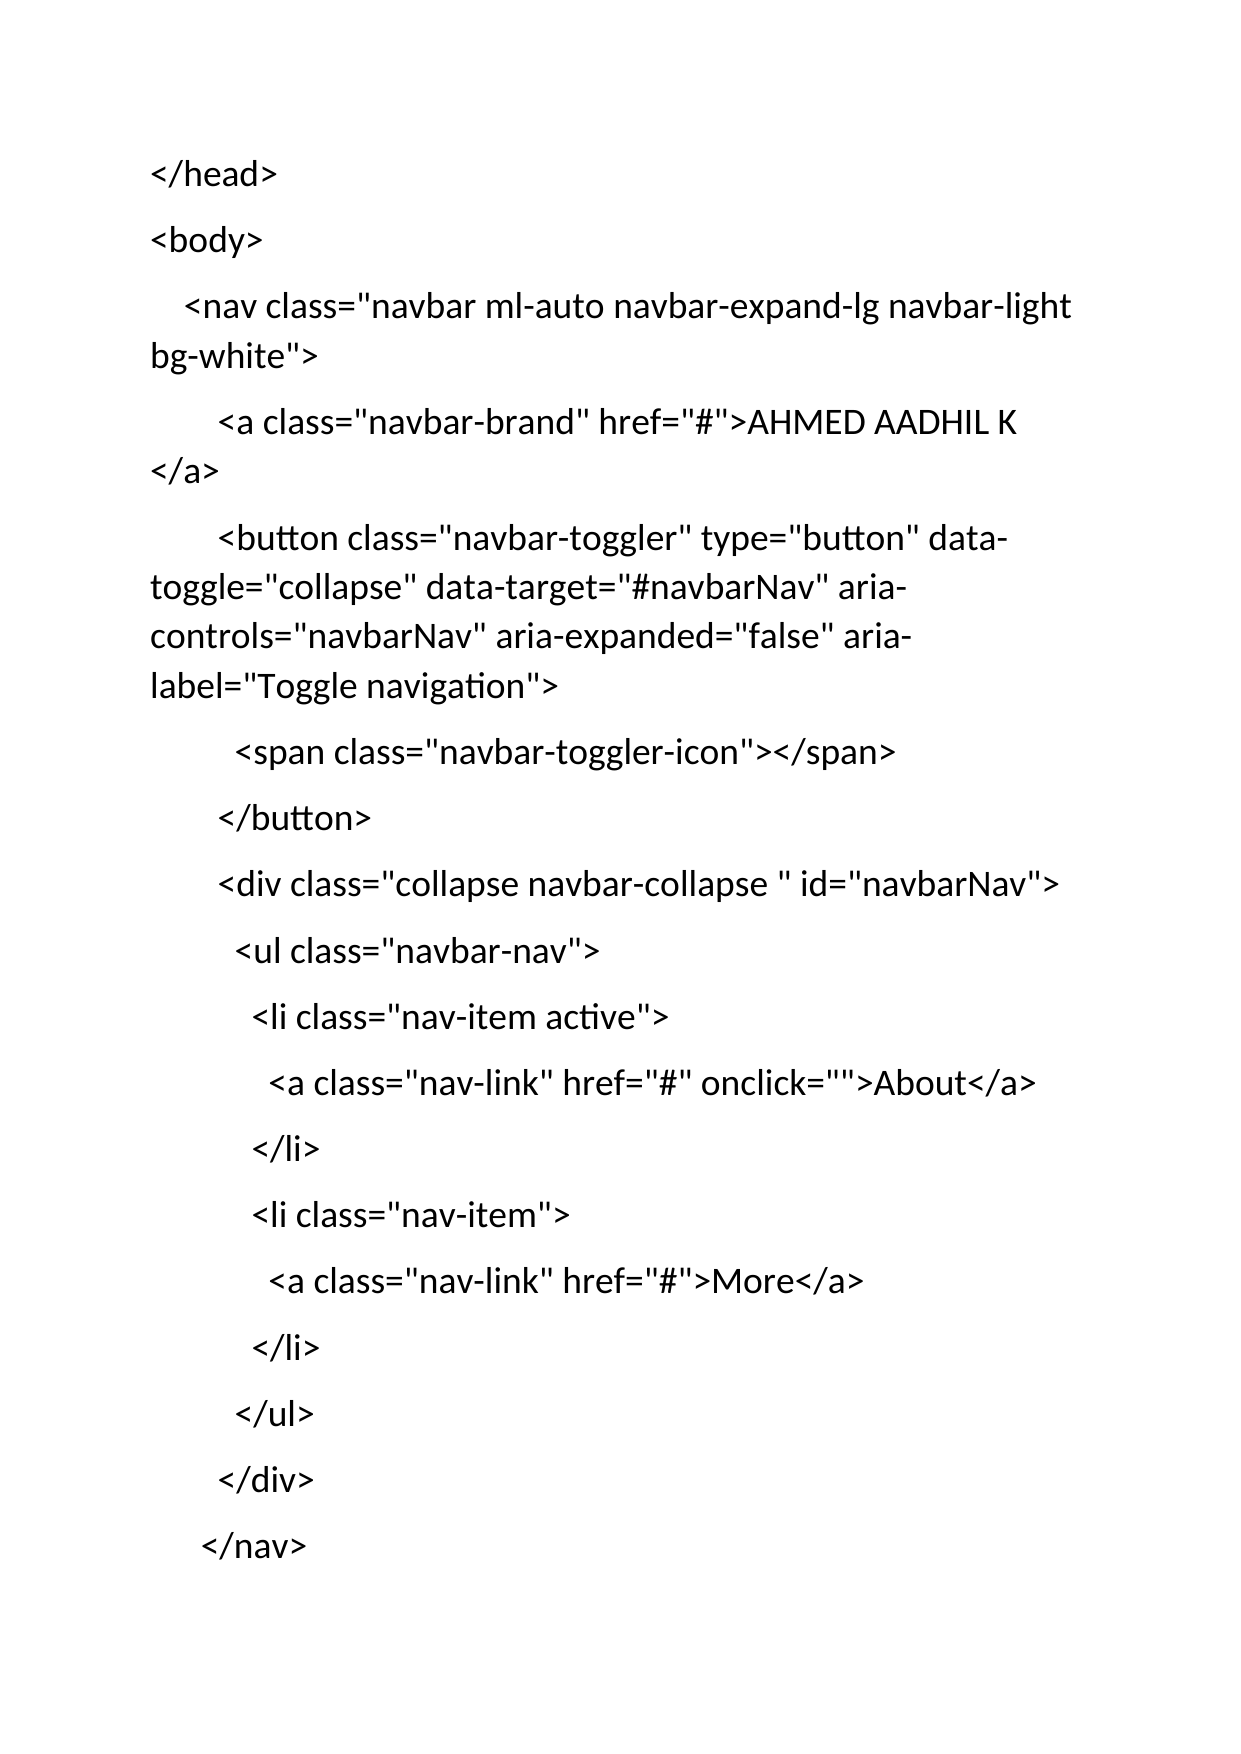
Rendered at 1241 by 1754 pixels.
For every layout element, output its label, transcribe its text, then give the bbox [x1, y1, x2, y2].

text </li> [150, 1323, 1090, 1369]
text </button> [150, 794, 1090, 840]
text <button class="navbar-toggler" type="button" data-toggle="collapse" data-target="#navbarNav" aria-controls="navbarNav" aria-expanded="false" aria-label="Toggle navigation"> [150, 513, 1090, 708]
text <ul class="navbar-nav"> [150, 927, 1090, 972]
text <div class="collapse navbar-collapse " id="navbarNav"> [150, 860, 1090, 906]
text </div> [150, 1456, 1090, 1502]
text </nav> [150, 1522, 1090, 1568]
text <body> [150, 216, 1090, 262]
text </li> [150, 1125, 1090, 1171]
text <a class="nav-link" href="#">More</a> [150, 1257, 1090, 1303]
text <nav class="navbar ml-auto navbar-expand-lg navbar-light bg-white"> [150, 282, 1090, 378]
text </head> [150, 150, 1090, 196]
text <span class="navbar-toggler-icon"></span> [150, 728, 1090, 774]
text <a class="navbar-brand" href="#">AHMED AADHIL K </a> [150, 398, 1090, 493]
text <li class="nav-item"> [150, 1191, 1090, 1237]
text <li class="nav-item active"> [150, 993, 1090, 1038]
text </ul> [150, 1389, 1090, 1435]
text <a class="nav-link" href="#" onclick="">About</a> [150, 1059, 1090, 1105]
